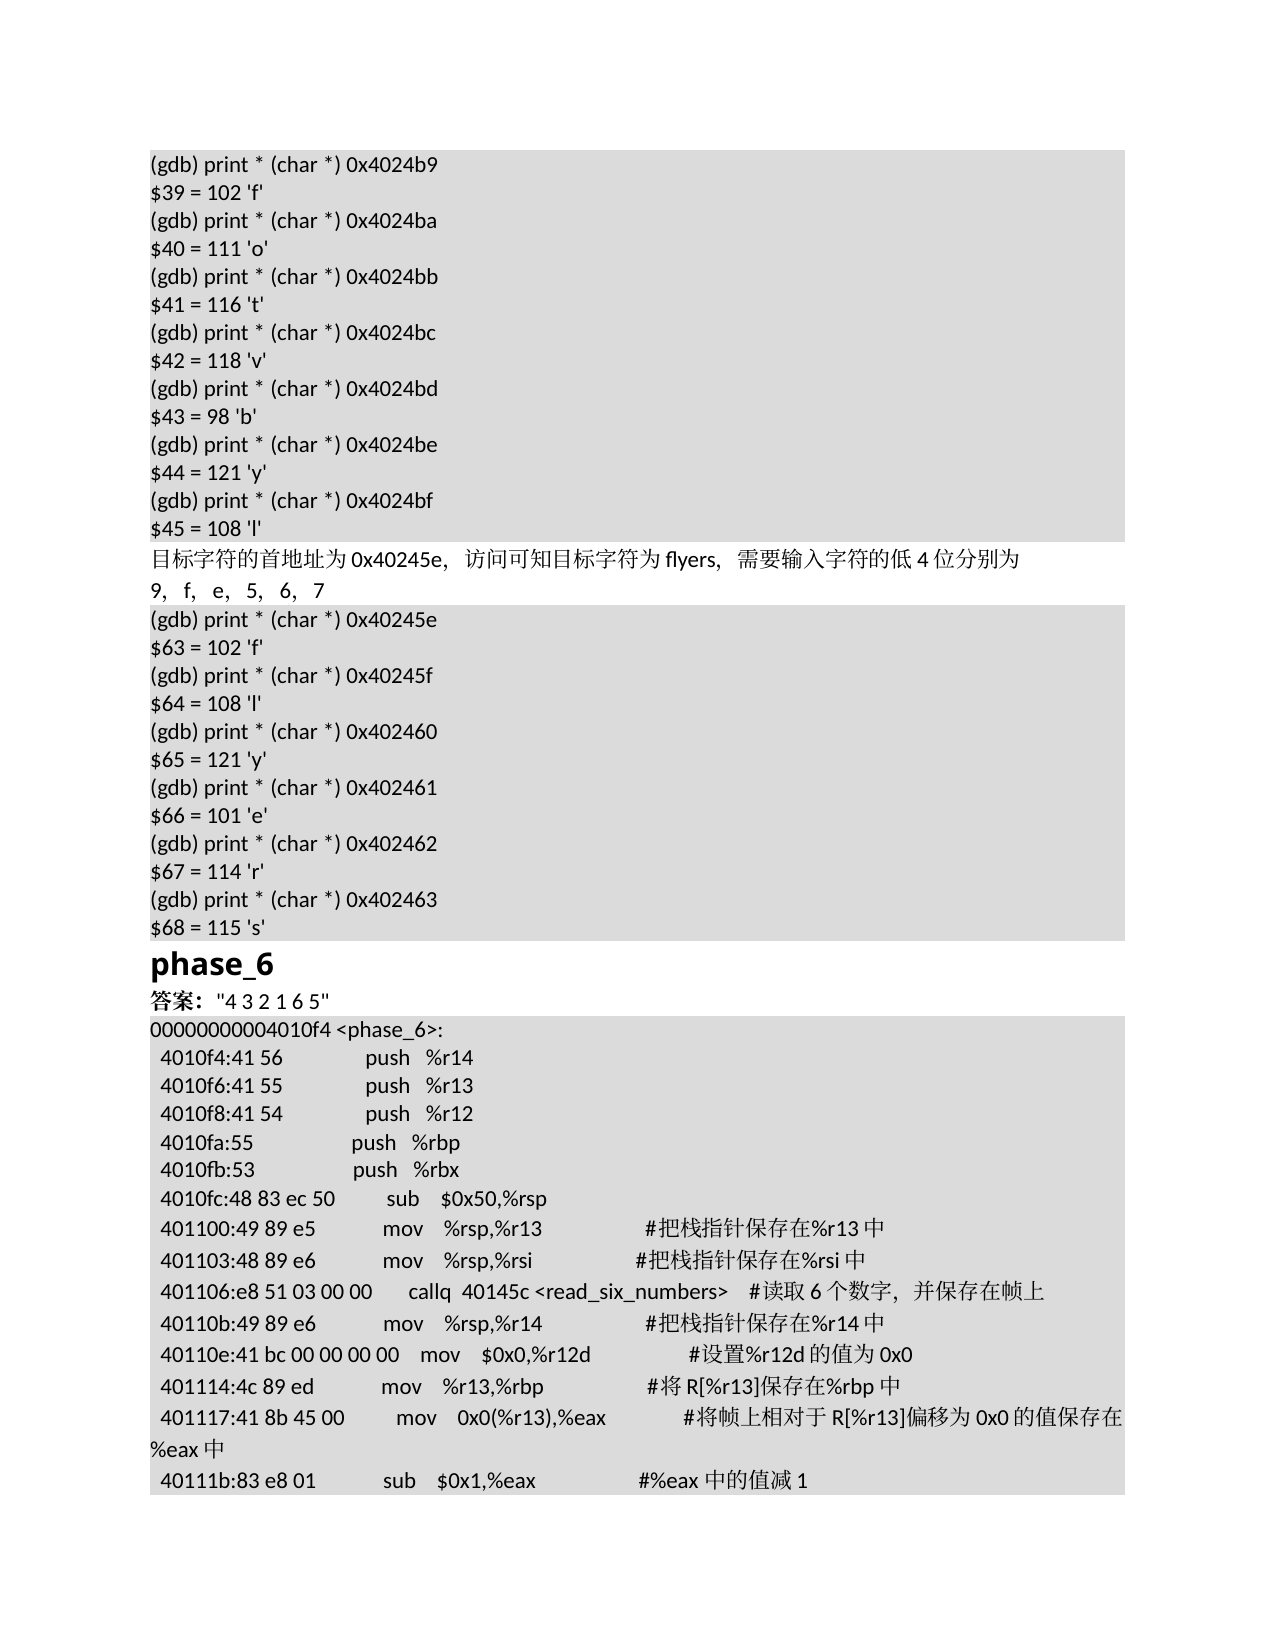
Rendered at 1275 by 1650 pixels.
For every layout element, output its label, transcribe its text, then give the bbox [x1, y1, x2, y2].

text $39 = 102 'f' [150, 178, 1125, 206]
text 4010f6:41 55 push %r13 [150, 1072, 1125, 1099]
text $66 = 101 'e' [150, 801, 1125, 829]
text $41 = 116 't' [150, 290, 1125, 318]
text 4010f4:41 56 push %r14 [150, 1043, 1125, 1072]
text 401117:41 8b 45 00 mov 0x0(%r13),%eax #将帧上相对于R[%r13]偏移为0x0的值保存在%eax中 [150, 1400, 1125, 1463]
text 401103:48 89 e6 mov %rsp,%rsi #把栈指针保存在%rsi中 [150, 1243, 1125, 1274]
text (gdb) print * (char *) 0x4024bc [150, 318, 1125, 346]
text 4010fb:53 push %rbx [150, 1156, 1125, 1184]
text 401114:4c 89 ed mov %r13,%rbp #将R[%r13]保存在%rbp中 [150, 1369, 1125, 1400]
text $45 = 108 'l' [150, 514, 1125, 542]
text (gdb) print * (char *) 0x4024bb [150, 262, 1125, 290]
text $65 = 121 'y' [150, 745, 1125, 773]
text $63 = 102 'f' [150, 633, 1125, 661]
text 40110e:41 bc 00 00 00 00 mov $0x0,%r12d #设置%r12d的值为0x0 [150, 1337, 1125, 1369]
text 401100:49 89 e5 mov %rsp,%r13 #把栈指针保存在%r13中 [150, 1212, 1125, 1243]
text $40 = 111 'o' [150, 234, 1125, 262]
text 答案："4 3 2 1 6 5" [150, 984, 1125, 1016]
text (gdb) print * (char *) 0x4024b9 [150, 150, 1125, 178]
text (gdb) print * (char *) 0x402461 [150, 773, 1125, 801]
text (gdb) print * (char *) 0x402460 [150, 717, 1125, 745]
text $67 = 114 'r' [150, 857, 1125, 885]
text $42 = 118 'v' [150, 346, 1125, 374]
text (gdb) print * (char *) 0x402462 [150, 829, 1125, 857]
text 4010f8:41 54 push %r12 [150, 1099, 1125, 1128]
text 4010fa:55 push %rbp [150, 1128, 1125, 1156]
text (gdb) print * (char *) 0x4024bf [150, 486, 1125, 514]
text (gdb) print * (char *) 0x4024be [150, 430, 1125, 458]
text 4010fc:48 83 ec 50 sub $0x50,%rsp [150, 1184, 1125, 1212]
text $43 = 98 'b' [150, 402, 1125, 430]
text 40111b:83 e8 01 sub $0x1,%eax #%eax中的值减1 [150, 1463, 1125, 1495]
text (gdb) print * (char *) 0x40245f [150, 661, 1125, 689]
text 00000000004010f4 <phase_6>: [150, 1016, 1125, 1043]
text 40110b:49 89 e6 mov %rsp,%r14 #把栈指针保存在%r14中 [150, 1306, 1125, 1337]
text 目标字符的首地址为0x40245e，访问可知目标字符为flyers，需要输入字符的低4位分别为9，f，e，5，6，7 [150, 542, 1125, 605]
text $44 = 121 'y' [150, 458, 1125, 486]
text $68 = 115 's' [150, 913, 1125, 941]
text (gdb) print * (char *) 0x4024bd [150, 374, 1125, 402]
text (gdb) print * (char *) 0x40245e [150, 605, 1125, 633]
text (gdb) print * (char *) 0x402463 [150, 885, 1125, 913]
text $64 = 108 'l' [150, 689, 1125, 717]
text (gdb) print * (char *) 0x4024ba [150, 206, 1125, 234]
text 401106:e8 51 03 00 00 callq 40145c <read_six_numbers> #读取6个数字，并保存在帧上 [150, 1274, 1125, 1306]
